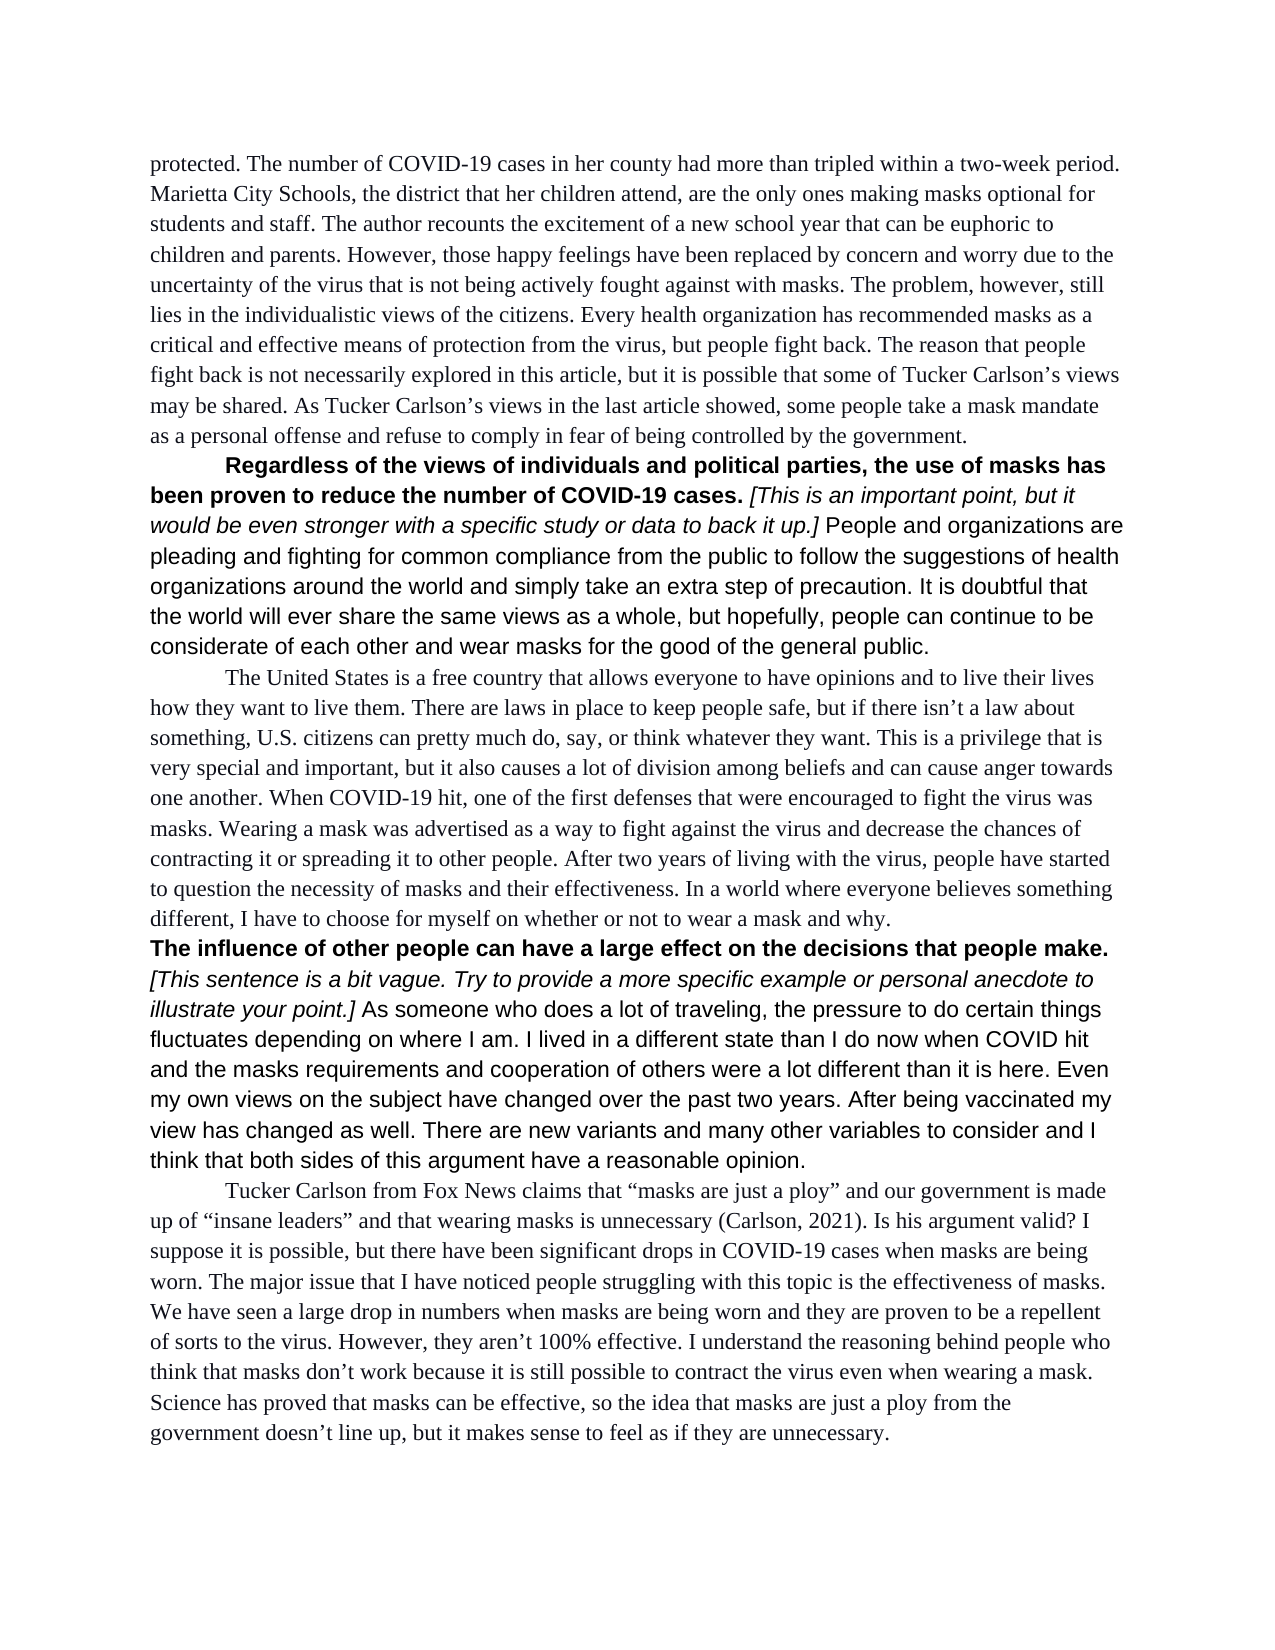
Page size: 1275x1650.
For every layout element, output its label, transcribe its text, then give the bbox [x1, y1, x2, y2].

text Regardless of the views of individuals and political parties, the use of masks has been proven to reduce the number of COVID-19 cases. [This is an important point, but it would be even stronger with a specific study or data to back it up.] People and organizations are pleading and fighting for common compliance from the public to follow the suggestions of health organizations around the world and simply take an extra step of precaution. It is doubtful that the world will ever share the same views as a whole, but hopefully, people can continue to be considerate of each other and wear masks for the good of the general public. [150, 452, 1125, 660]
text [150, 150, 1125, 448]
text The United States is a free country that allows everyone to have opinions and to live their lives how they want to live them. There are laws in place to keep people safe, but if there isn’t a law about something, U.S. citizens can pretty much do, say, or think whatever they want. This is a privilege that is very special and important, but it also causes a lot of division among beliefs and can cause anger towards one another. When COVID-19 hit, one of the first defenses that were encouraged to fight the virus was masks. Wearing a mask was advertised as a way to fight against the virus and decrease the chances of contracting it or spreading it to other people. After two years of living with the virus, people have started to question the necessity of masks and their effectiveness. In a world where everyone believes something different, I have to choose for myself on whether or not to wear a mask and why. [150, 663, 1125, 932]
text Tucker Carlson from Fox News claims that “masks are just a ploy” and our government is made up of “insane leaders” and that wearing masks is unnecessary (Carlson, 2021). Is his argument valid? I suppose it is possible, but there have been significant drops in COVID-19 cases when masks are being worn. The major issue that I have noticed people struggling with this topic is the effectiveness of masks. We have seen a large drop in numbers when masks are being worn and they are proven to be a repellent of sorts to the virus. However, they aren’t 100% effective. I understand the reasoning behind people who think that masks don’t work because it is still possible to contract the virus even when wearing a mask. Science has proved that masks can be effective, so the idea that masks are just a ploy from the government doesn’t line up, but it makes sense to feel as if they are unnecessary. [150, 1177, 1125, 1445]
text The influence of other people can have a large effect on the decisions that people make. [This sentence is a bit vague. Try to provide a more specific example or personal anecdote to illustrate your point.] As someone who does a lot of traveling, the pressure to do certain things fluctuates depending on where I am. I lived in a different state than I do now when COVID hit and the masks requirements and cooperation of others were a lot different than it is here. Even my own views on the subject have changed over the past two years. After being vaccinated my view has changed as well. There are new variants and many other variables to consider and I think that both sides of this argument have a reasonable opinion. [150, 935, 1125, 1173]
